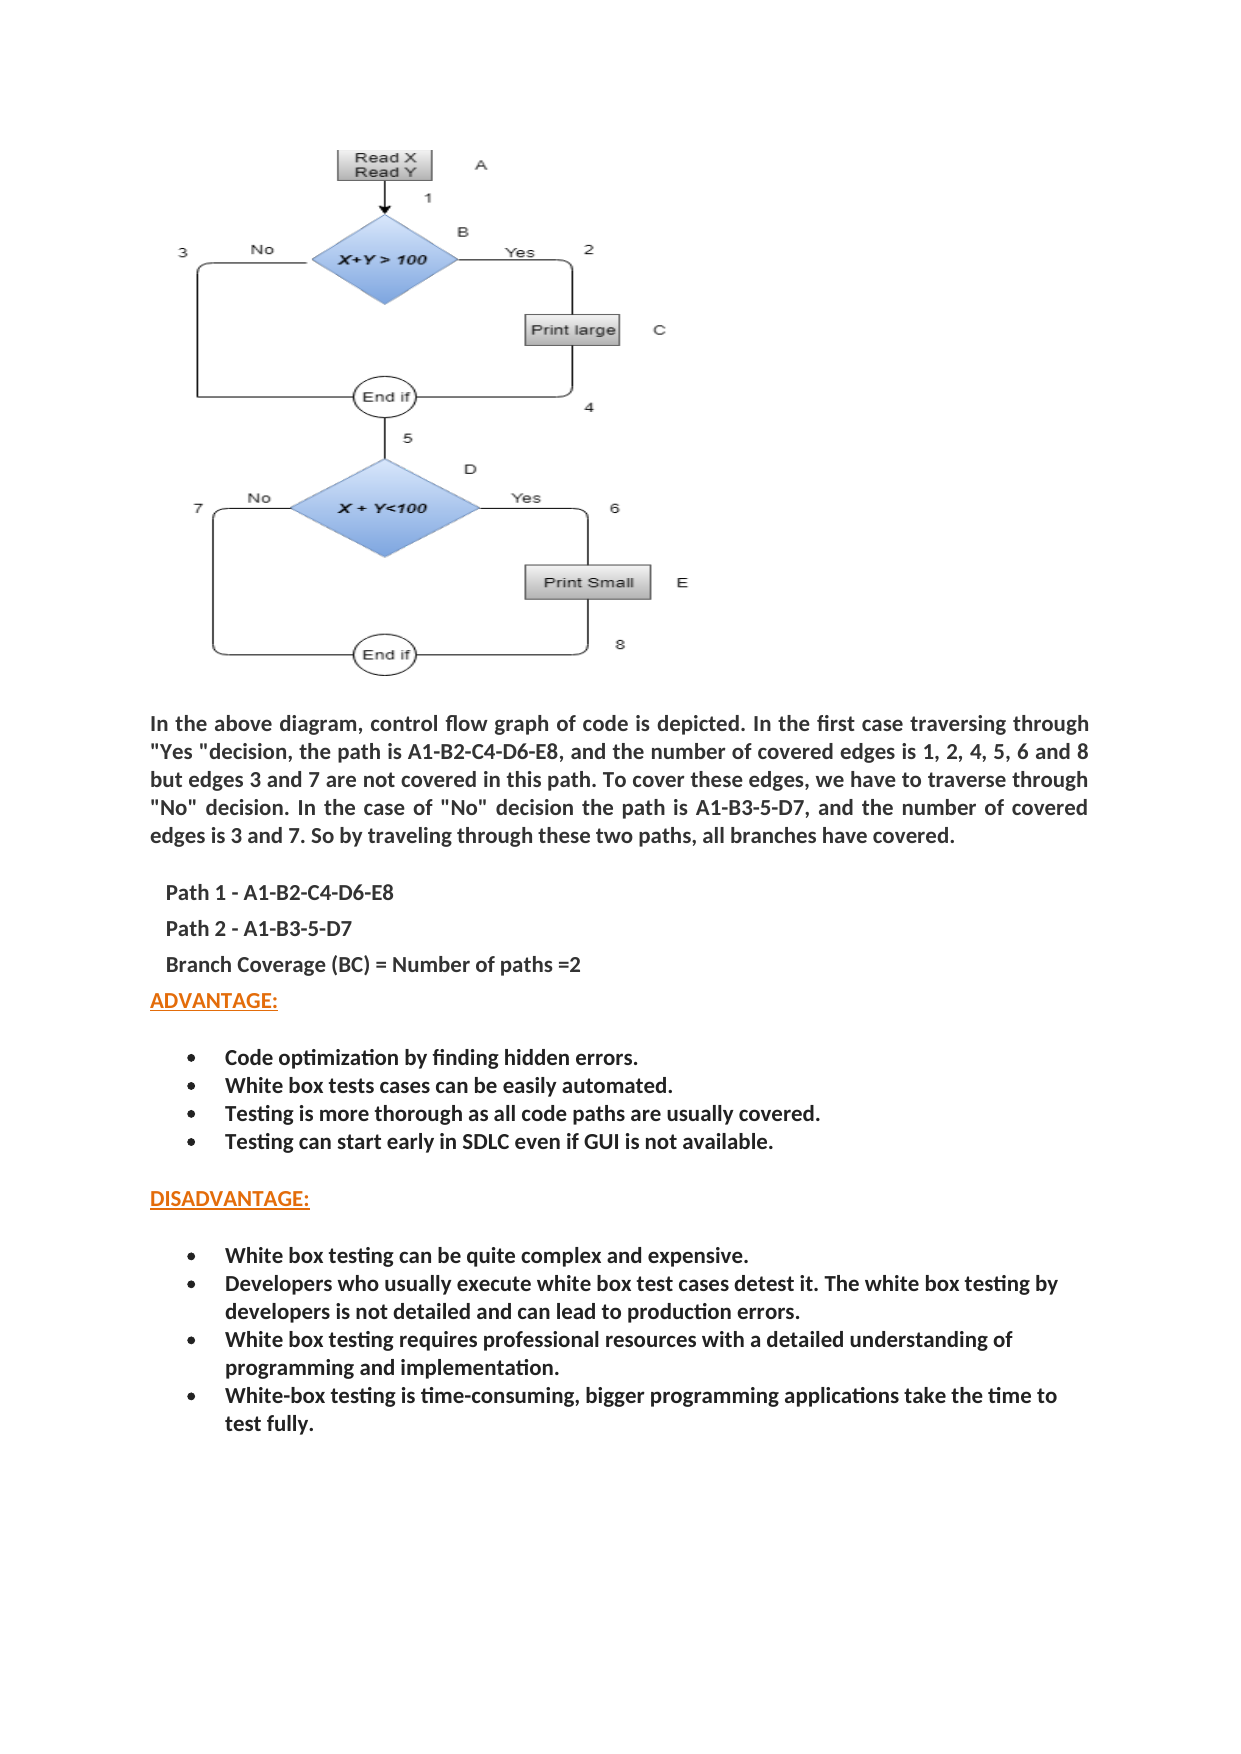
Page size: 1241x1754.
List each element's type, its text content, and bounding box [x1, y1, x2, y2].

text In the above diagram, control flow graph of code is depicted. In the first case traversing through "Yes "decision, the path is A1-B2-C4-D6-E8, and the number of covered edges is 1, 2, 4, 5, 6 and 8 but edges 3 and 7 are not covered in this path. To cover these edges, we have to traverse through "No" decision. In the case of "No" decision the path is A1-B3-5-D7, and the number of covered edges is 3 and 7. So by traveling through these two paths, all branches have covered. [150, 709, 1090, 849]
text Path 1 - A1-B2-C4-D6-E8 [166, 878, 1090, 906]
list White box testing can be quite complex and expensive. [187, 1241, 1090, 1269]
list Testing is more thorough as all code paths are usually covered. [187, 1099, 1090, 1127]
text ADVANTAGE: [150, 986, 1090, 1014]
list White box testing requires professional resources with a detailed understanding of programming and implementation. [187, 1325, 1090, 1381]
list Developers who usually execute white box test cases detest it. The white box testing by developers is not detailed and can lead to production errors. [187, 1269, 1090, 1325]
list White box tests cases can be easily automated. [187, 1071, 1090, 1099]
text Branch Coverage (BC) = Number of paths =2 [166, 950, 1090, 978]
list Code optimization by finding hidden errors. [187, 1043, 1090, 1071]
text DISADVANTAGE: [150, 1184, 1090, 1212]
text Path 2 - A1-B3-5-D7 [166, 914, 1090, 942]
list White-box testing is time-consuming, bigger programming applications take the time to test fully. [187, 1381, 1090, 1437]
list Testing can start early in SDLC even if GUI is not available. [187, 1127, 1090, 1155]
